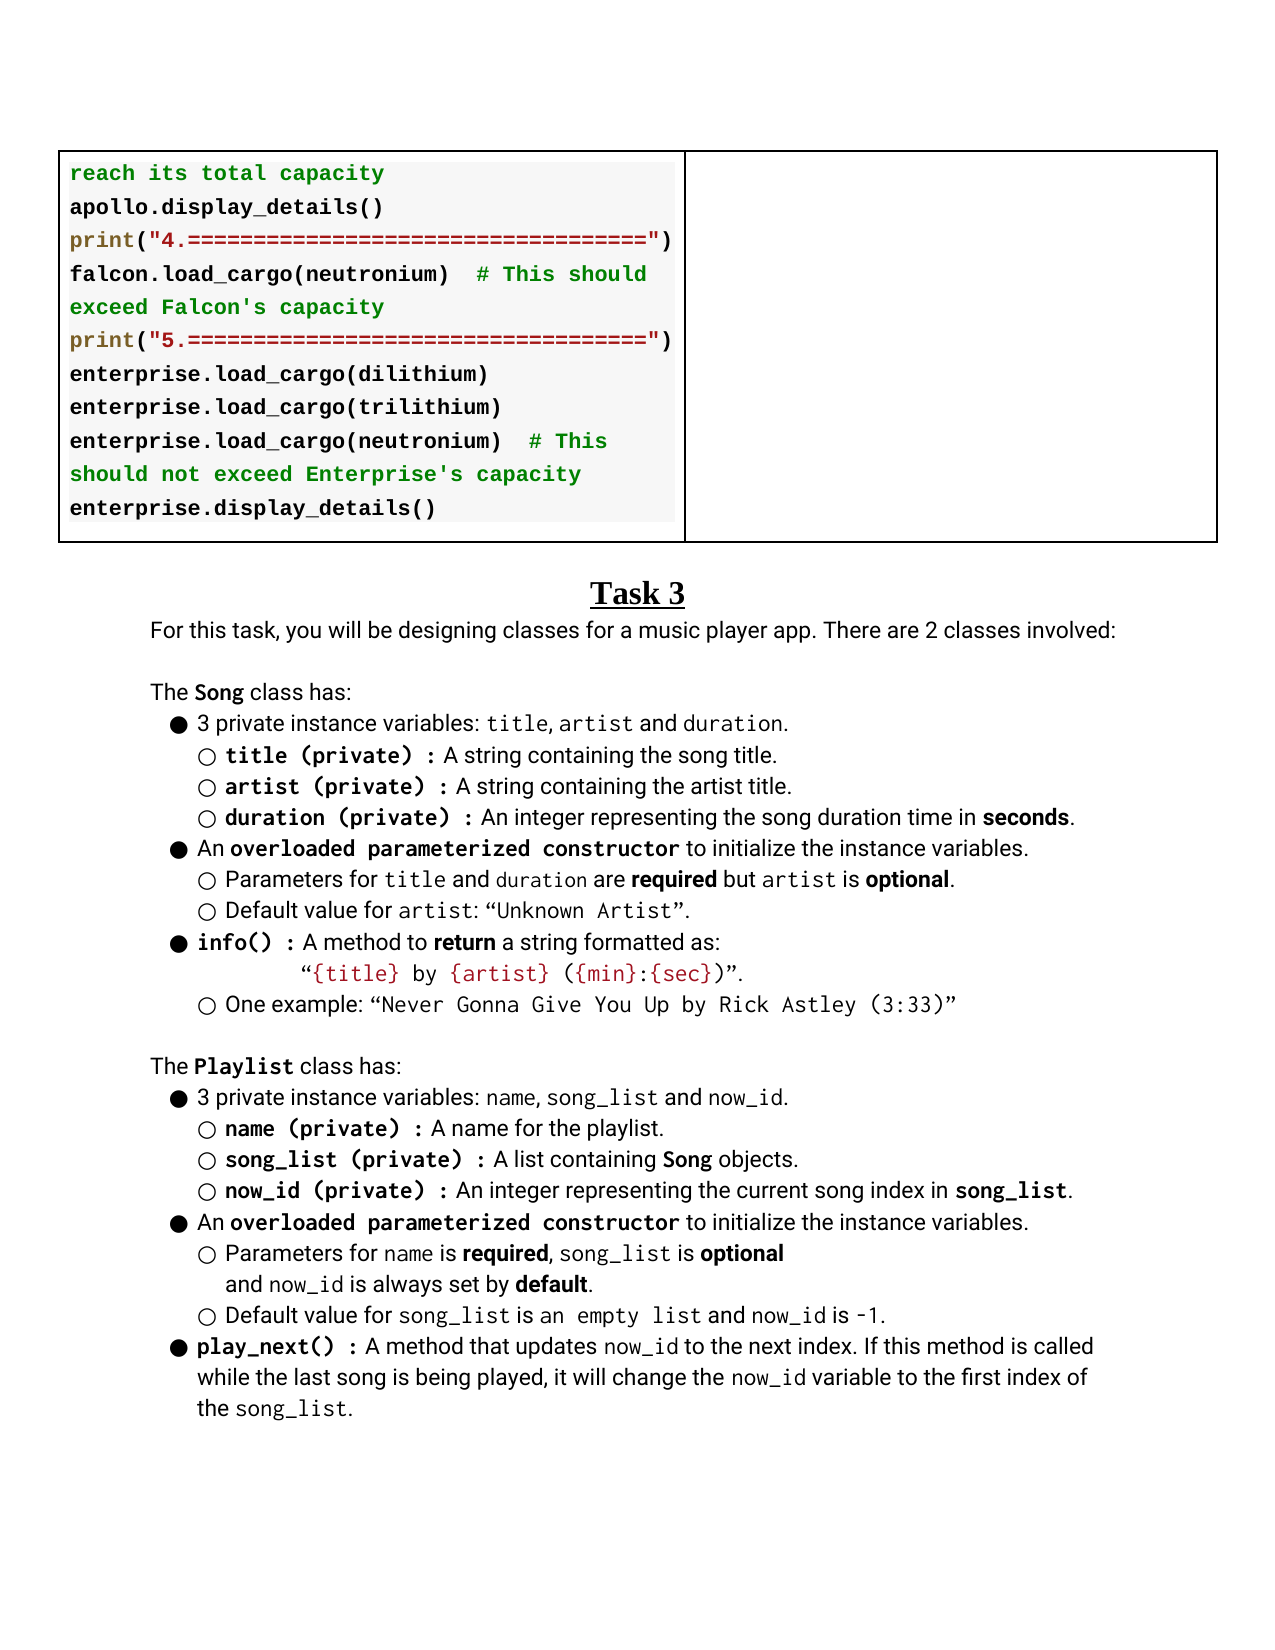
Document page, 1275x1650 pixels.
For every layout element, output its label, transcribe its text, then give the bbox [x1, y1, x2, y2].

text and now_id is always set by default. [225, 1271, 1125, 1298]
list Default value for song_list is an empty list and now_id is -1. [197, 1302, 1125, 1329]
text The Playlist class has: [150, 1053, 1125, 1080]
list Parameters for title and duration are required but artist is optional. [197, 866, 1125, 893]
list An overloaded parameterized constructor to initialize the instance variables. [169, 835, 1125, 862]
list Default value for artist: “Unknown Artist”. [197, 897, 1125, 924]
text The Song class has: [150, 679, 1125, 706]
list name (private) : A name for the playlist. [197, 1115, 1125, 1142]
text “{title} by {artist} ({min}:{sec})”. [300, 959, 1125, 987]
list Parameters for name is required, song_list is optional [197, 1239, 1125, 1267]
list artist (private) : A string containing the artist title. [197, 773, 1125, 800]
list now_id (private) : An integer representing the current song index in song_list. [197, 1177, 1125, 1204]
list An overloaded parameterized constructor to initialize the instance variables. [169, 1208, 1125, 1236]
list One example: “Never Gonna Give You Up by Rick Astley (3:33)” [197, 991, 1125, 1018]
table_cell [686, 152, 1216, 541]
list title (private) : A string containing the song title. [197, 742, 1125, 769]
list info() : A method to return a string formatted as: [169, 928, 1125, 956]
text For this task, you will be designing classes for a music player app. There are 2 classes involved: [150, 618, 1125, 644]
list 3 private instance variables: title, artist and duration. [169, 710, 1125, 737]
list song_list (private) : A list containing Song objects. [197, 1146, 1125, 1173]
text Task 3 [150, 573, 1125, 612]
list 3 private instance variables: name, song_list and now_id. [169, 1084, 1125, 1111]
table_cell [60, 152, 684, 541]
list duration (private) : An integer representing the song duration time in seconds. [197, 804, 1125, 831]
list play_next() : A method that updates now_id to the next index. If this method is called while the last song is being played, it will change the now_id variable to the first index of the song_list. [169, 1333, 1125, 1422]
